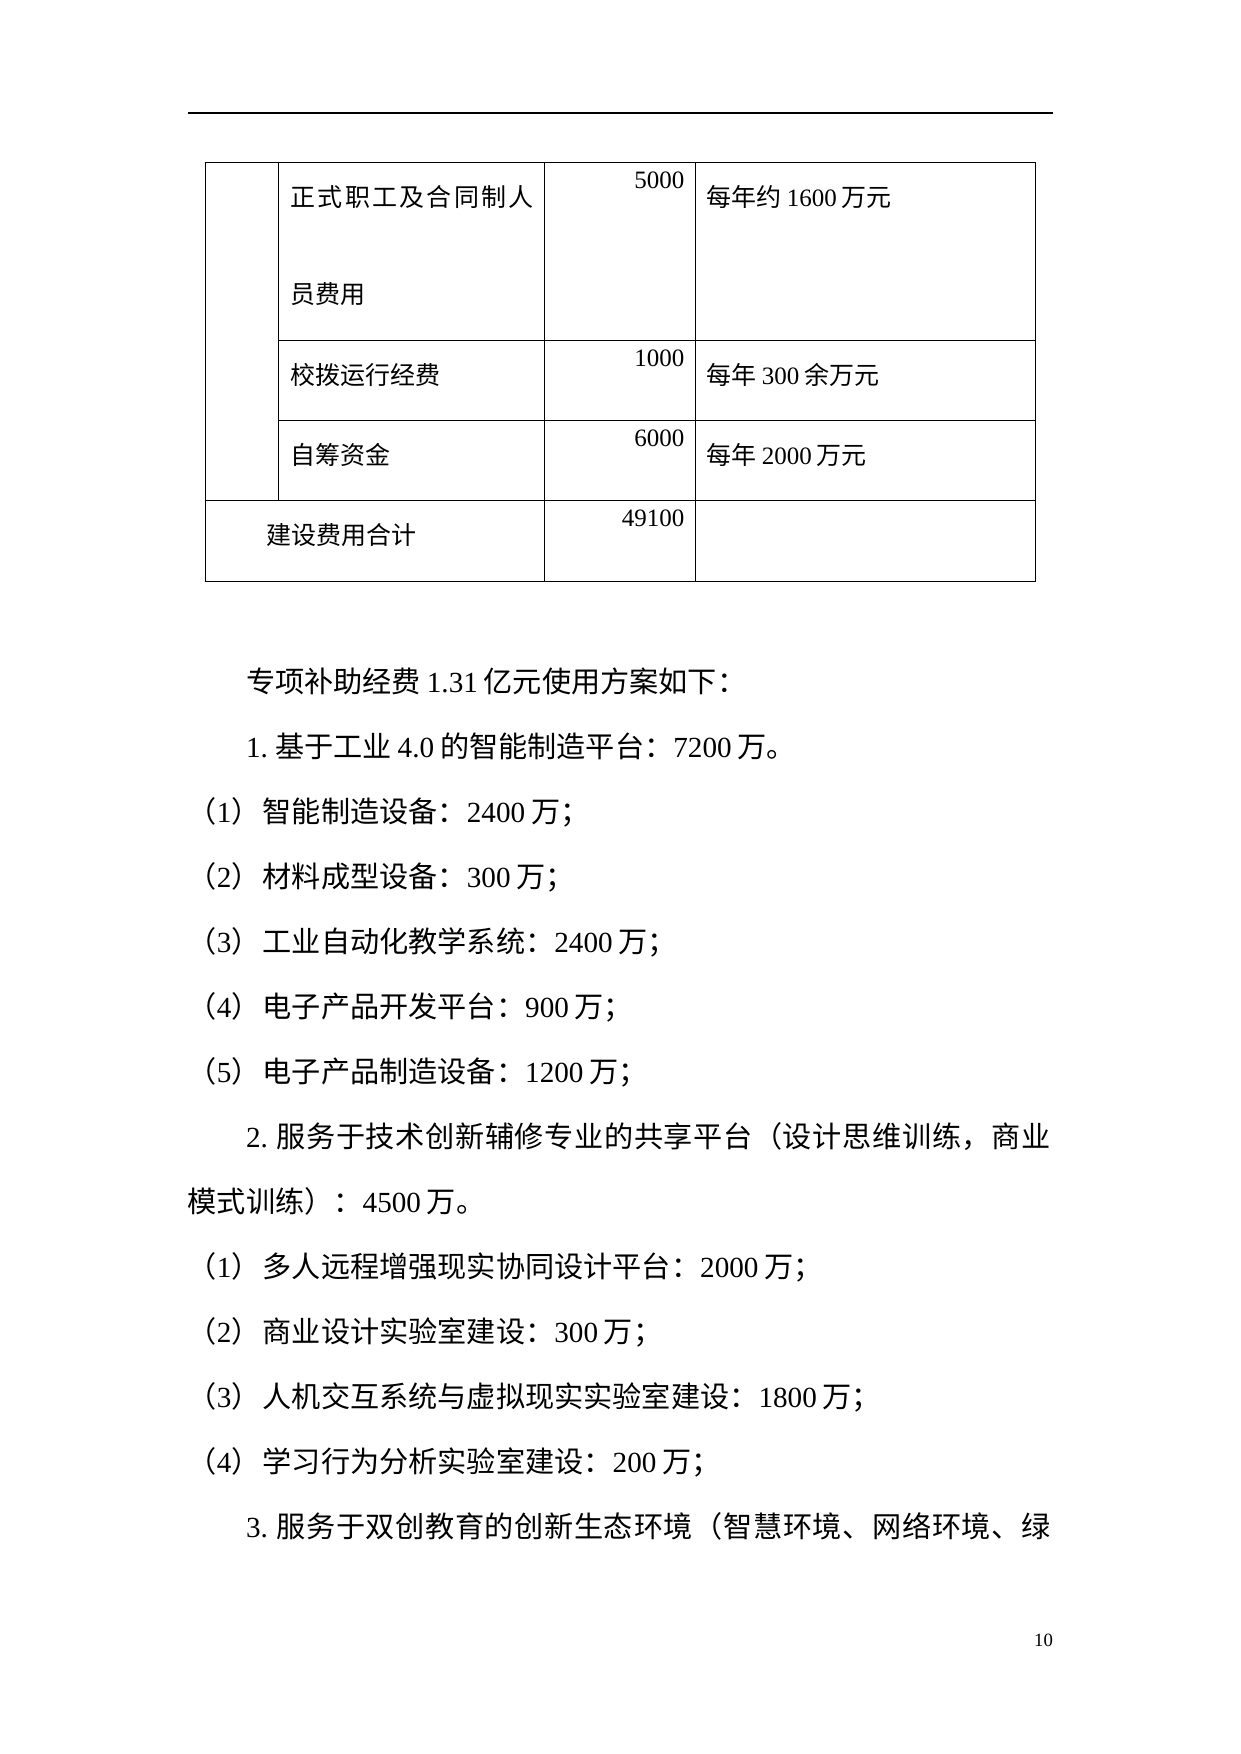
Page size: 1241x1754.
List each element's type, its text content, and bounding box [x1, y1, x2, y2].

list 人机交互系统与虚拟现实实验室建设：1800万； [187, 1362, 1053, 1427]
table_cell 自筹资金 [279, 421, 544, 500]
table_cell 1000 [545, 341, 695, 420]
table_cell 每年300余万元 [696, 341, 1035, 420]
table_cell 正式职工及合同制人员费用 [279, 163, 544, 340]
list 多人远程增强现实协同设计平台：2000万； [187, 1232, 1053, 1297]
table_cell 校拨运行经费 [279, 341, 544, 420]
list 电子产品制造设备：1200万； [187, 1037, 1053, 1102]
list 工业自动化教学系统：2400万； [187, 907, 1053, 972]
list 电子产品开发平台：900万； [187, 972, 1053, 1037]
table_cell 49100 [545, 501, 695, 581]
table_cell 建设费用合计 [206, 501, 544, 581]
table_cell 5000 [545, 163, 695, 340]
table_cell [696, 501, 1035, 581]
list 商业设计实验室建设：300万； [187, 1297, 1053, 1362]
table_cell 每年2000万元 [696, 421, 1035, 500]
list 材料成型设备：300万； [187, 842, 1053, 907]
list 智能制造设备：2400万； [187, 777, 1053, 842]
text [187, 1492, 1053, 1557]
text 专项补助经费1.31亿元使用方案如下： [187, 647, 1053, 712]
table_cell 每年约1600万元 [696, 163, 1035, 340]
text 1. 基于工业4.0的智能制造平台：7200万。 [187, 712, 1053, 777]
table_cell 6000 [545, 421, 695, 500]
list 学习行为分析实验室建设：200万； [187, 1427, 1053, 1492]
text 2. 服务于技术创新辅修专业的共享平台（设计思维训练，商业模式训练）：4500万。 [187, 1102, 1053, 1232]
